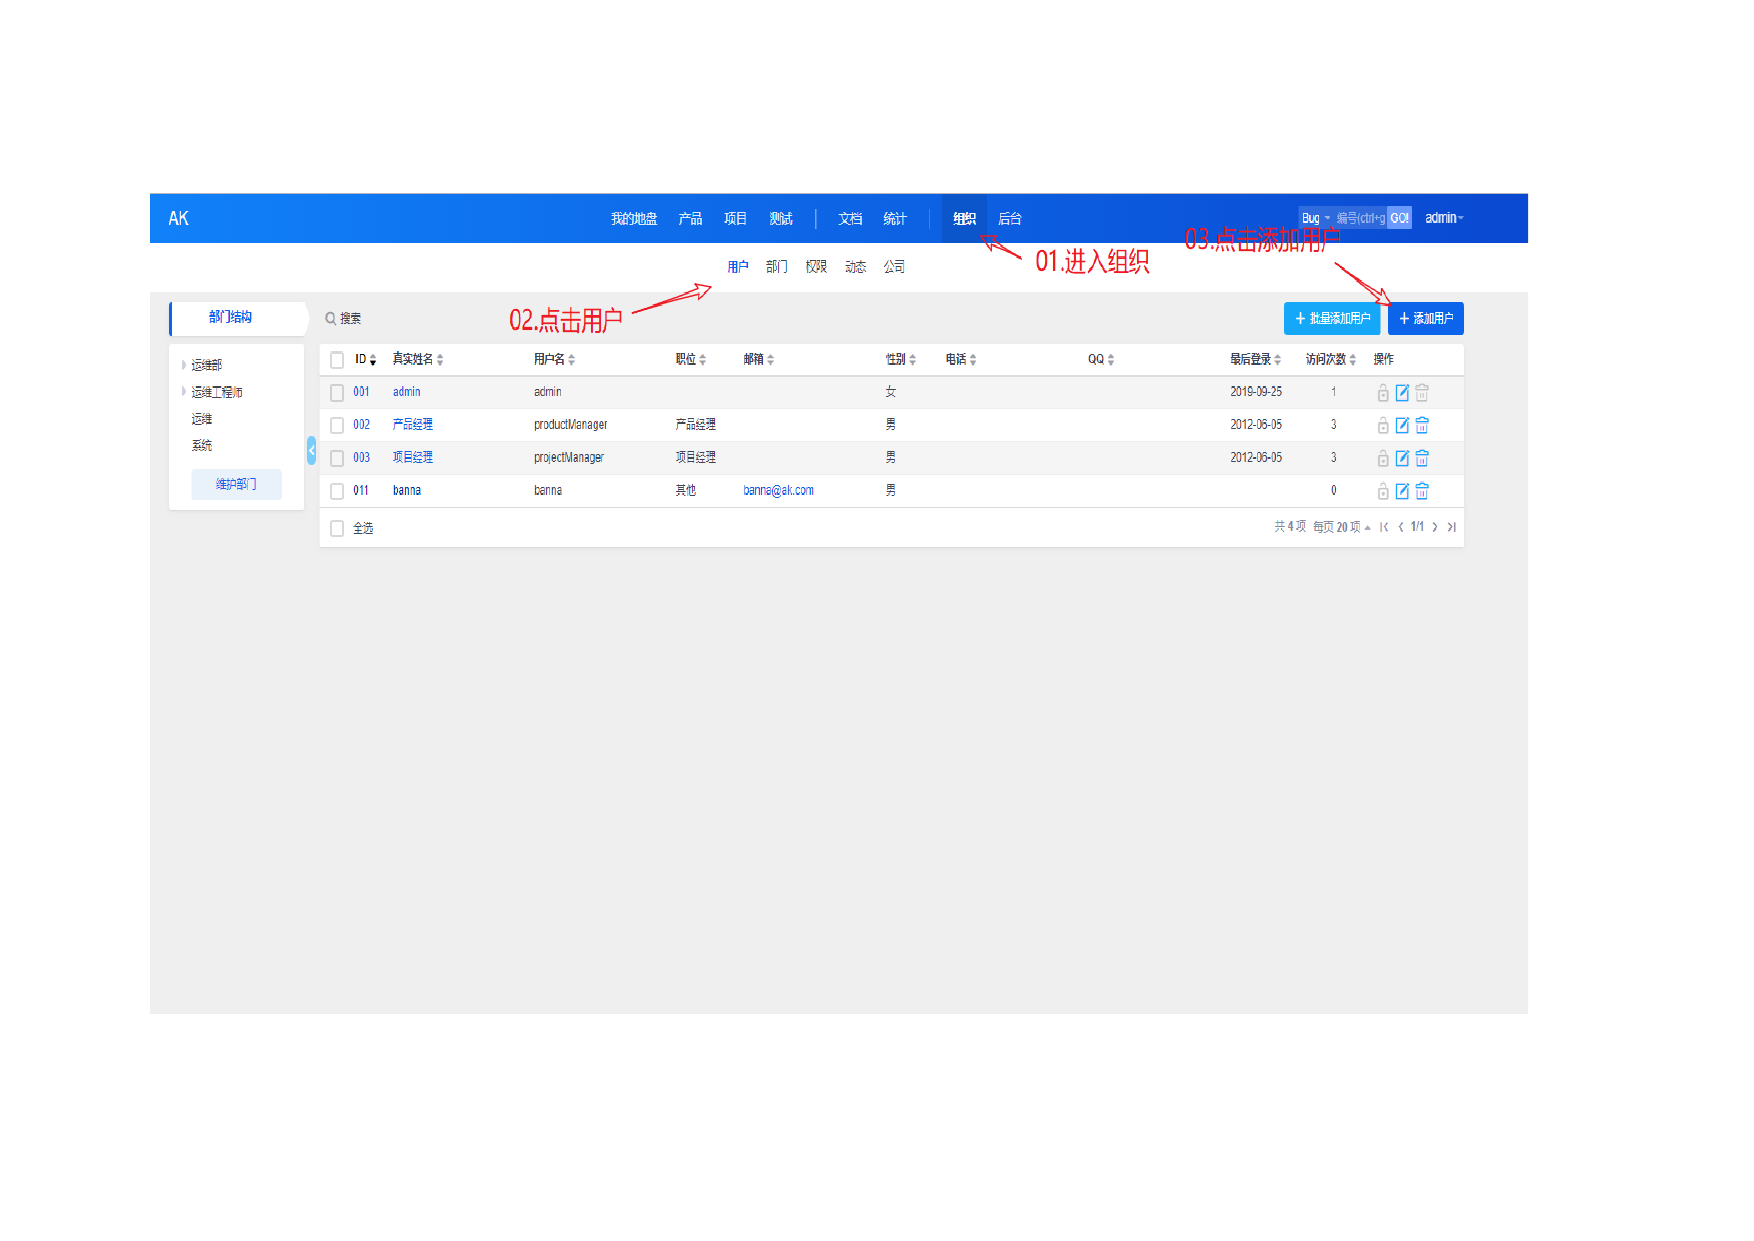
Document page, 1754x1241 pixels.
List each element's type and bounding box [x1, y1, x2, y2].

picture [150, 187, 1529, 1014]
